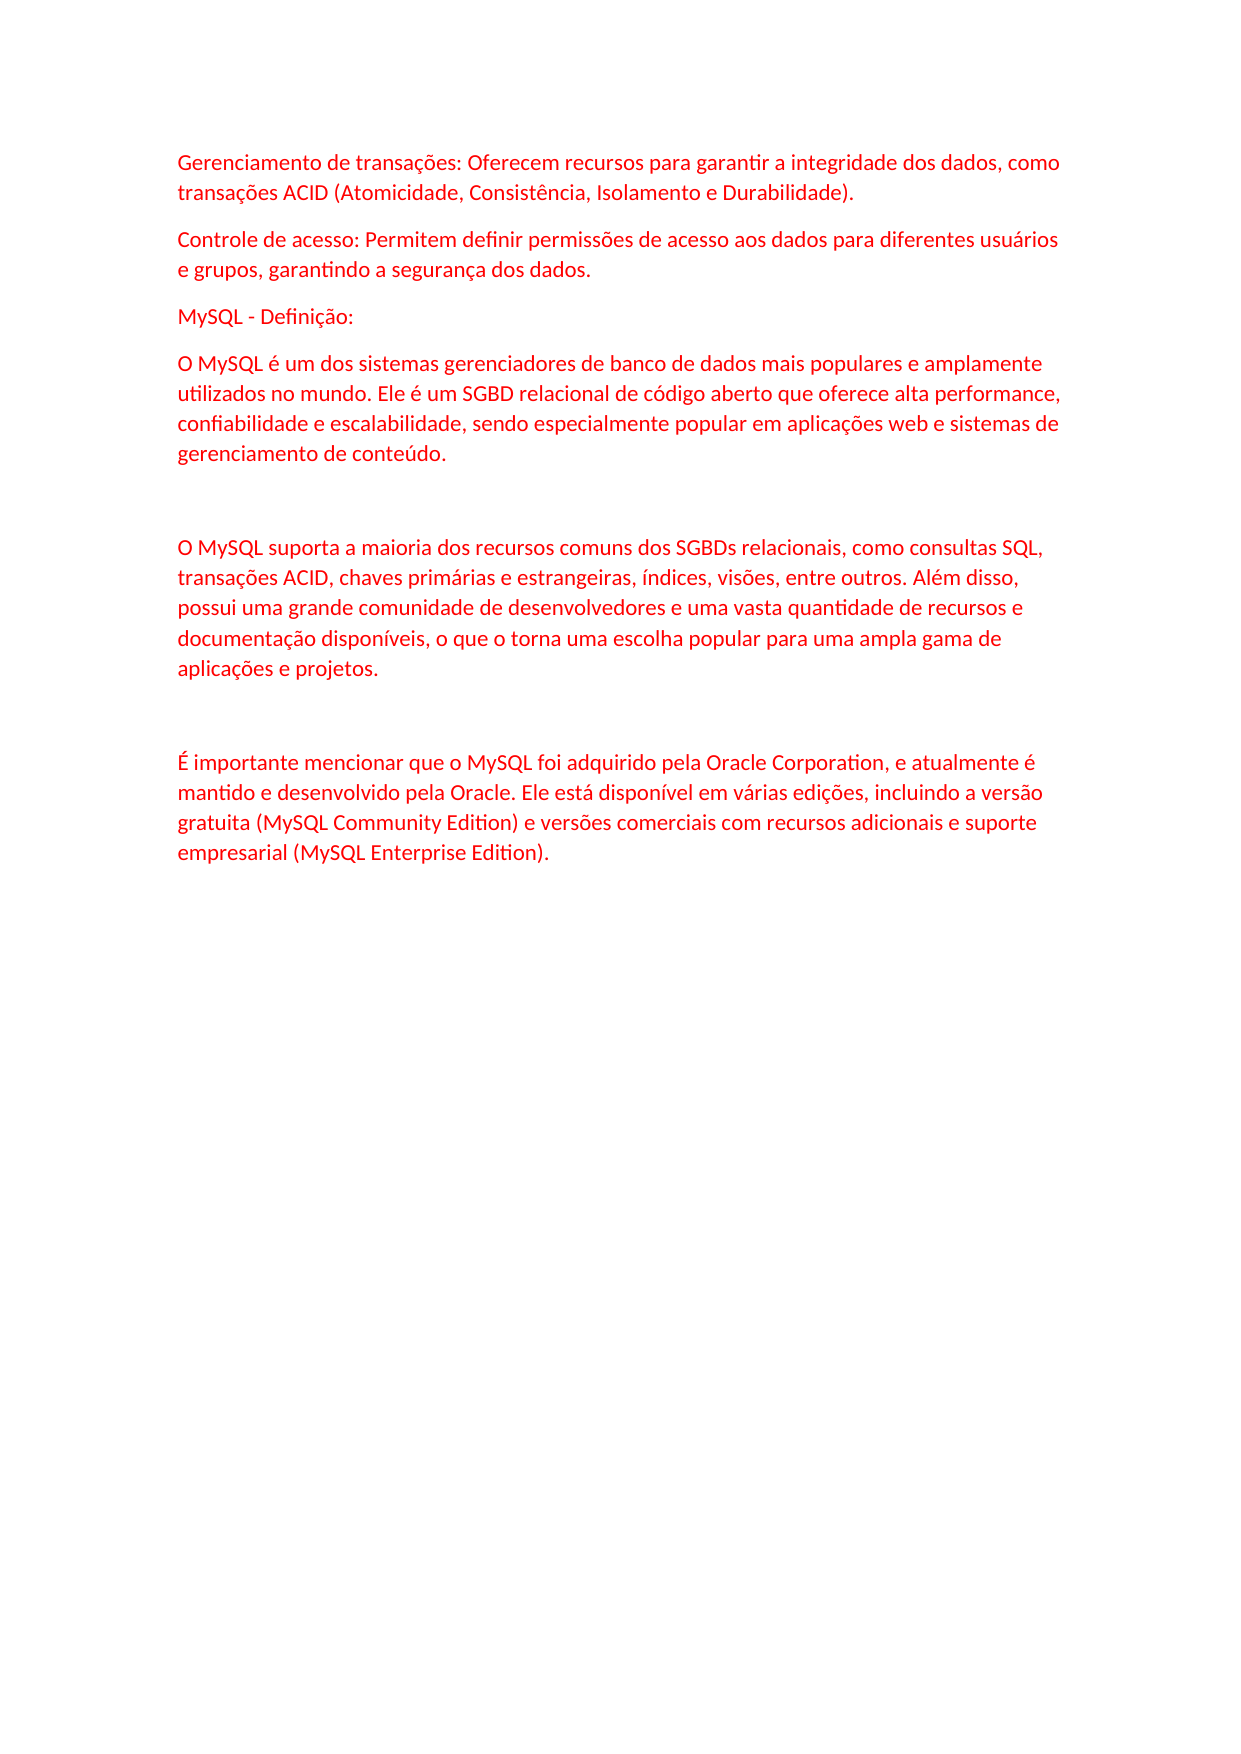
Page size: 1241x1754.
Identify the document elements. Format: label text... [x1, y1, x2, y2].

text Gerenciamento de transações: Oferecem recursos para garantir a integridade dos dados, como transações ACID (Atomicidade, Consistência, Isolamento e Durabilidade). [177, 148, 1063, 206]
text Controle de acesso: Permitem definir permissões de acesso aos dados para diferentes usuários e grupos, garantindo a segurança dos dados. [177, 225, 1063, 283]
text MySQL - Definição: [177, 302, 1063, 330]
text O MySQL suporta a maioria dos recursos comuns dos SGBDs relacionais, como consultas SQL, transações ACID, chaves primárias e estrangeiras, índices, visões, entre outros. Além disso, possui uma grande comunidade de desenvolvedores e uma vasta quantidade de recursos e documentação disponíveis, o que o torna uma escolha popular para uma ampla gama de aplicações e projetos. [177, 533, 1063, 682]
text O MySQL é um dos sistemas gerenciadores de banco de dados mais populares e amplamente utilizados no mundo. Ele é um SGBD relacional de código aberto que oferece alta performance, confiabilidade e escalabilidade, sendo especialmente popular em aplicações web e sistemas de gerenciamento de conteúdo. [177, 349, 1063, 467]
text É importante mencionar que o MySQL foi adquirido pela Oracle Corporation, e atualmente é mantido e desenvolvido pela Oracle. Ele está disponível em várias edições, incluindo a versão gratuita (MySQL Community Edition) e versões comerciais com recursos adicionais e suporte empresarial (MySQL Enterprise Edition). [177, 748, 1063, 866]
